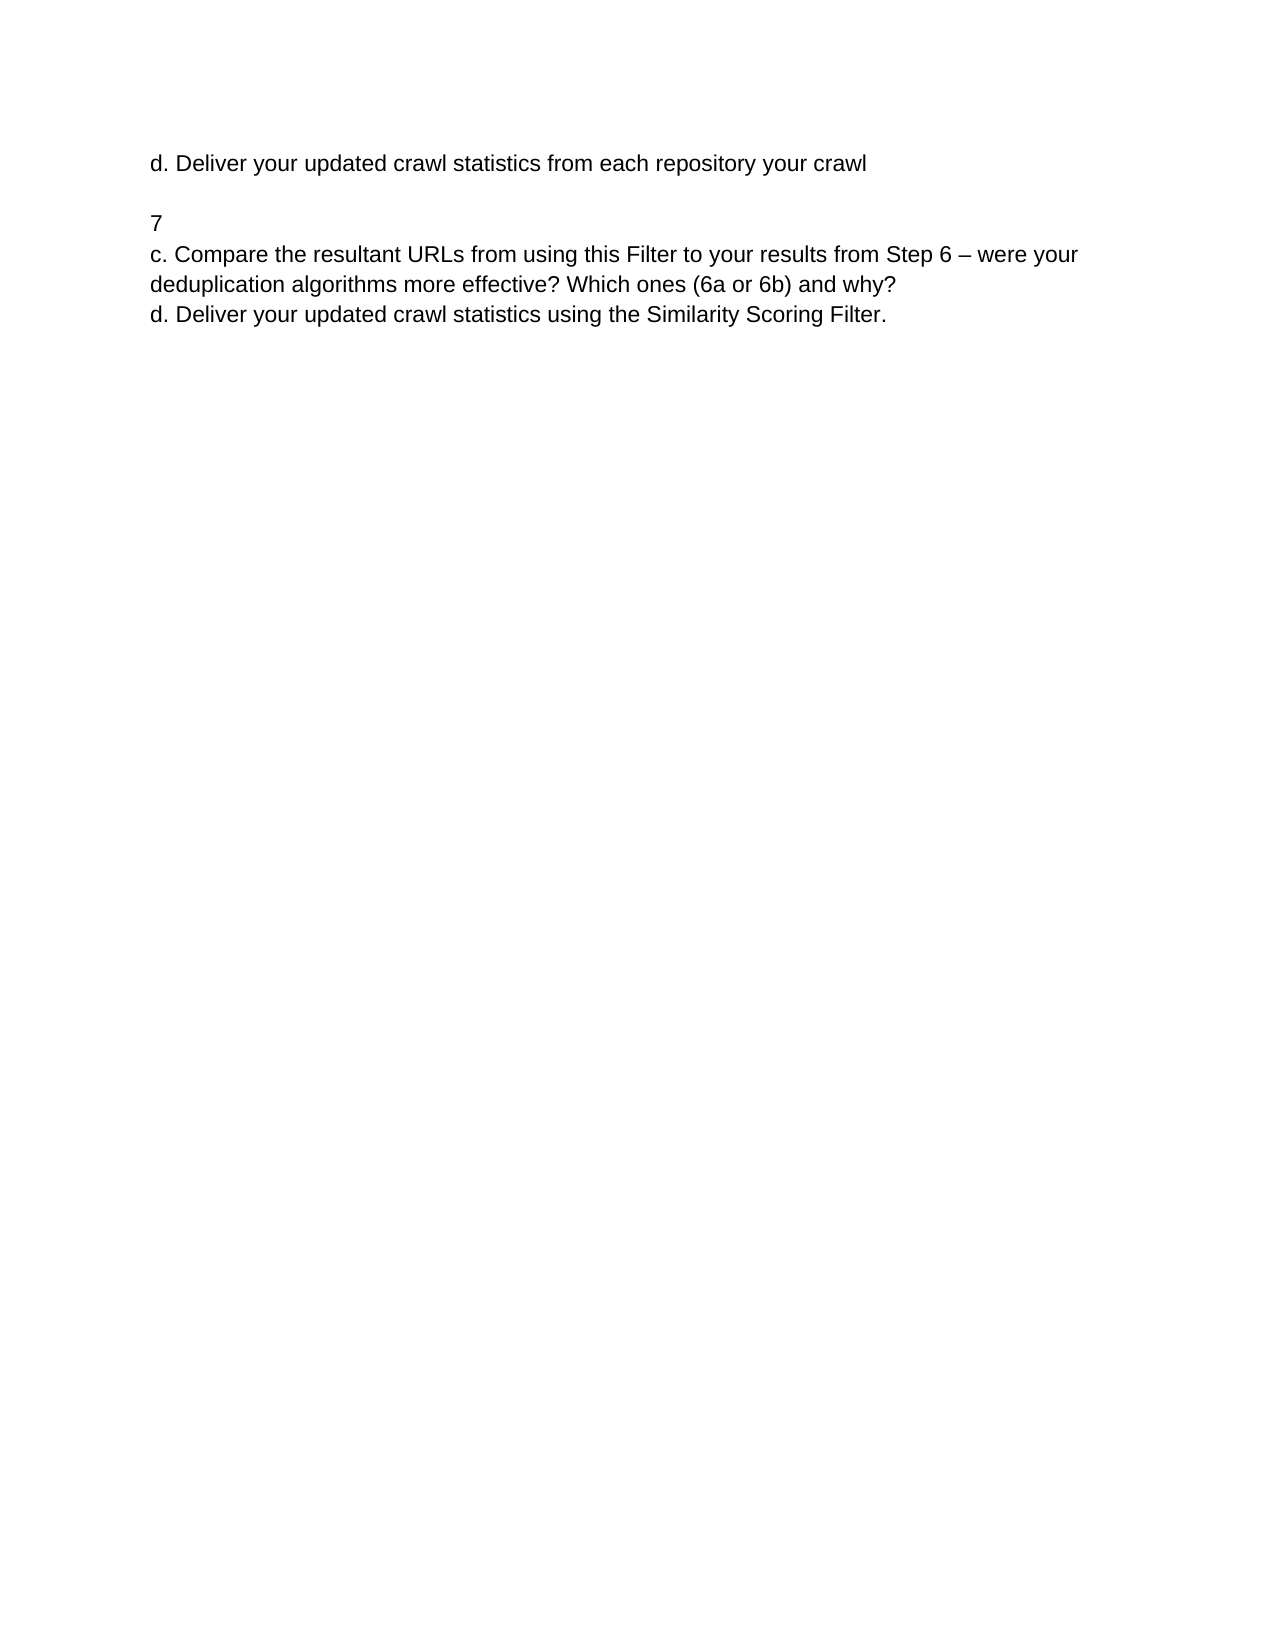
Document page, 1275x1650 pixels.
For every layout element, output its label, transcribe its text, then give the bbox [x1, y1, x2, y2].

text d. Deliver your updated crawl statistics from each repository your crawl [150, 150, 1125, 176]
text 7 [150, 210, 1125, 237]
text d. Deliver your updated crawl statistics using the Similarity Scoring Filter. [150, 301, 1125, 327]
text c. Compare the resultant URLs from using this Filter to your results from Step 6 – were your deduplication algorithms more effective? Which ones (6a or 6b) and why? [150, 241, 1125, 297]
